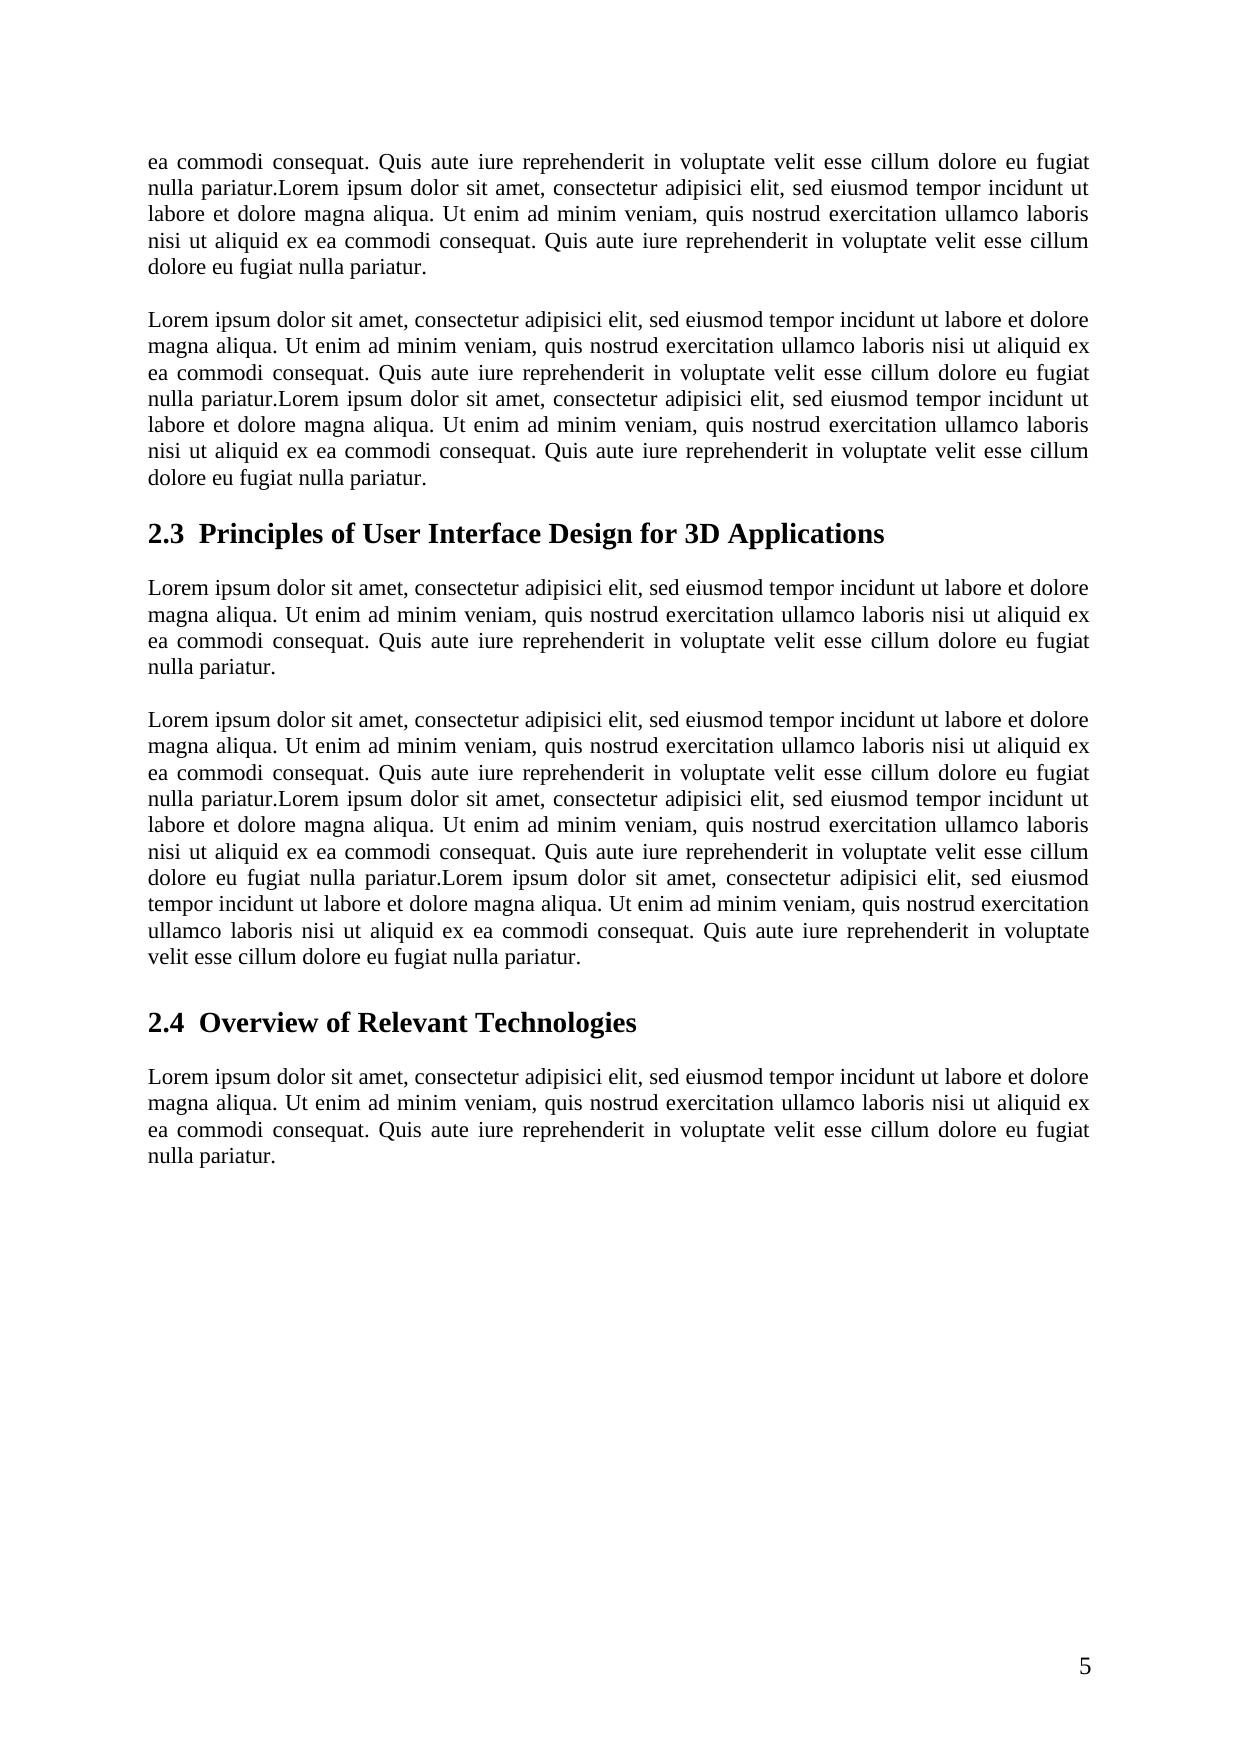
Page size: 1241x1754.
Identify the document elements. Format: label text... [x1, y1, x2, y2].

text Lorem ipsum dolor sit amet, consectetur adipisici elit, sed eiusmod tempor incidunt ut labore et dolore magna aliqua. Ut enim ad minim veniam, quis nostrud exercitation ullamco laboris nisi ut aliquid ex ea commodi consequat. Quis aute iure reprehenderit in voluptate velit esse cillum dolore eu fugiat nulla pariatur. [148, 574, 1091, 680]
subtitle 2.4 Overview of Relevant Technologies [148, 1006, 1091, 1039]
subtitle 2.3 Principles of User Interface Design for 3D Applications [148, 517, 1091, 550]
text Lorem ipsum dolor sit amet, consectetur adipisici elit, sed eiusmod tempor incidunt ut labore et dolore magna aliqua. Ut enim ad minim veniam, quis nostrud exercitation ullamco laboris nisi ut aliquid ex ea commodi consequat. Quis aute iure reprehenderit in voluptate velit esse cillum dolore eu fugiat nulla pariatur. [148, 1063, 1091, 1168]
text Lorem ipsum dolor sit amet, consectetur adipisici elit, sed eiusmod tempor incidunt ut labore et dolore magna aliqua. Ut enim ad minim veniam, quis nostrud exercitation ullamco laboris nisi ut aliquid ex ea commodi consequat. Quis aute iure reprehenderit in voluptate velit esse cillum dolore eu fugiat nulla pariatur.Lorem ipsum dolor sit amet, consectetur adipisici elit, sed eiusmod tempor incidunt ut labore et dolore magna aliqua. Ut enim ad minim veniam, quis nostrud exercitation ullamco laboris nisi ut aliquid ex ea commodi consequat. Quis aute iure reprehenderit in voluptate velit esse cillum dolore eu fugiat nulla pariatur.Lorem ipsum dolor sit amet, consectetur adipisici elit, sed eiusmod tempor incidunt ut labore et dolore magna aliqua. Ut enim ad minim veniam, quis nostrud exercitation ullamco laboris nisi ut aliquid ex ea commodi consequat. Quis aute iure reprehenderit in voluptate velit esse cillum dolore eu fugiat nulla pariatur. [148, 706, 1091, 969]
